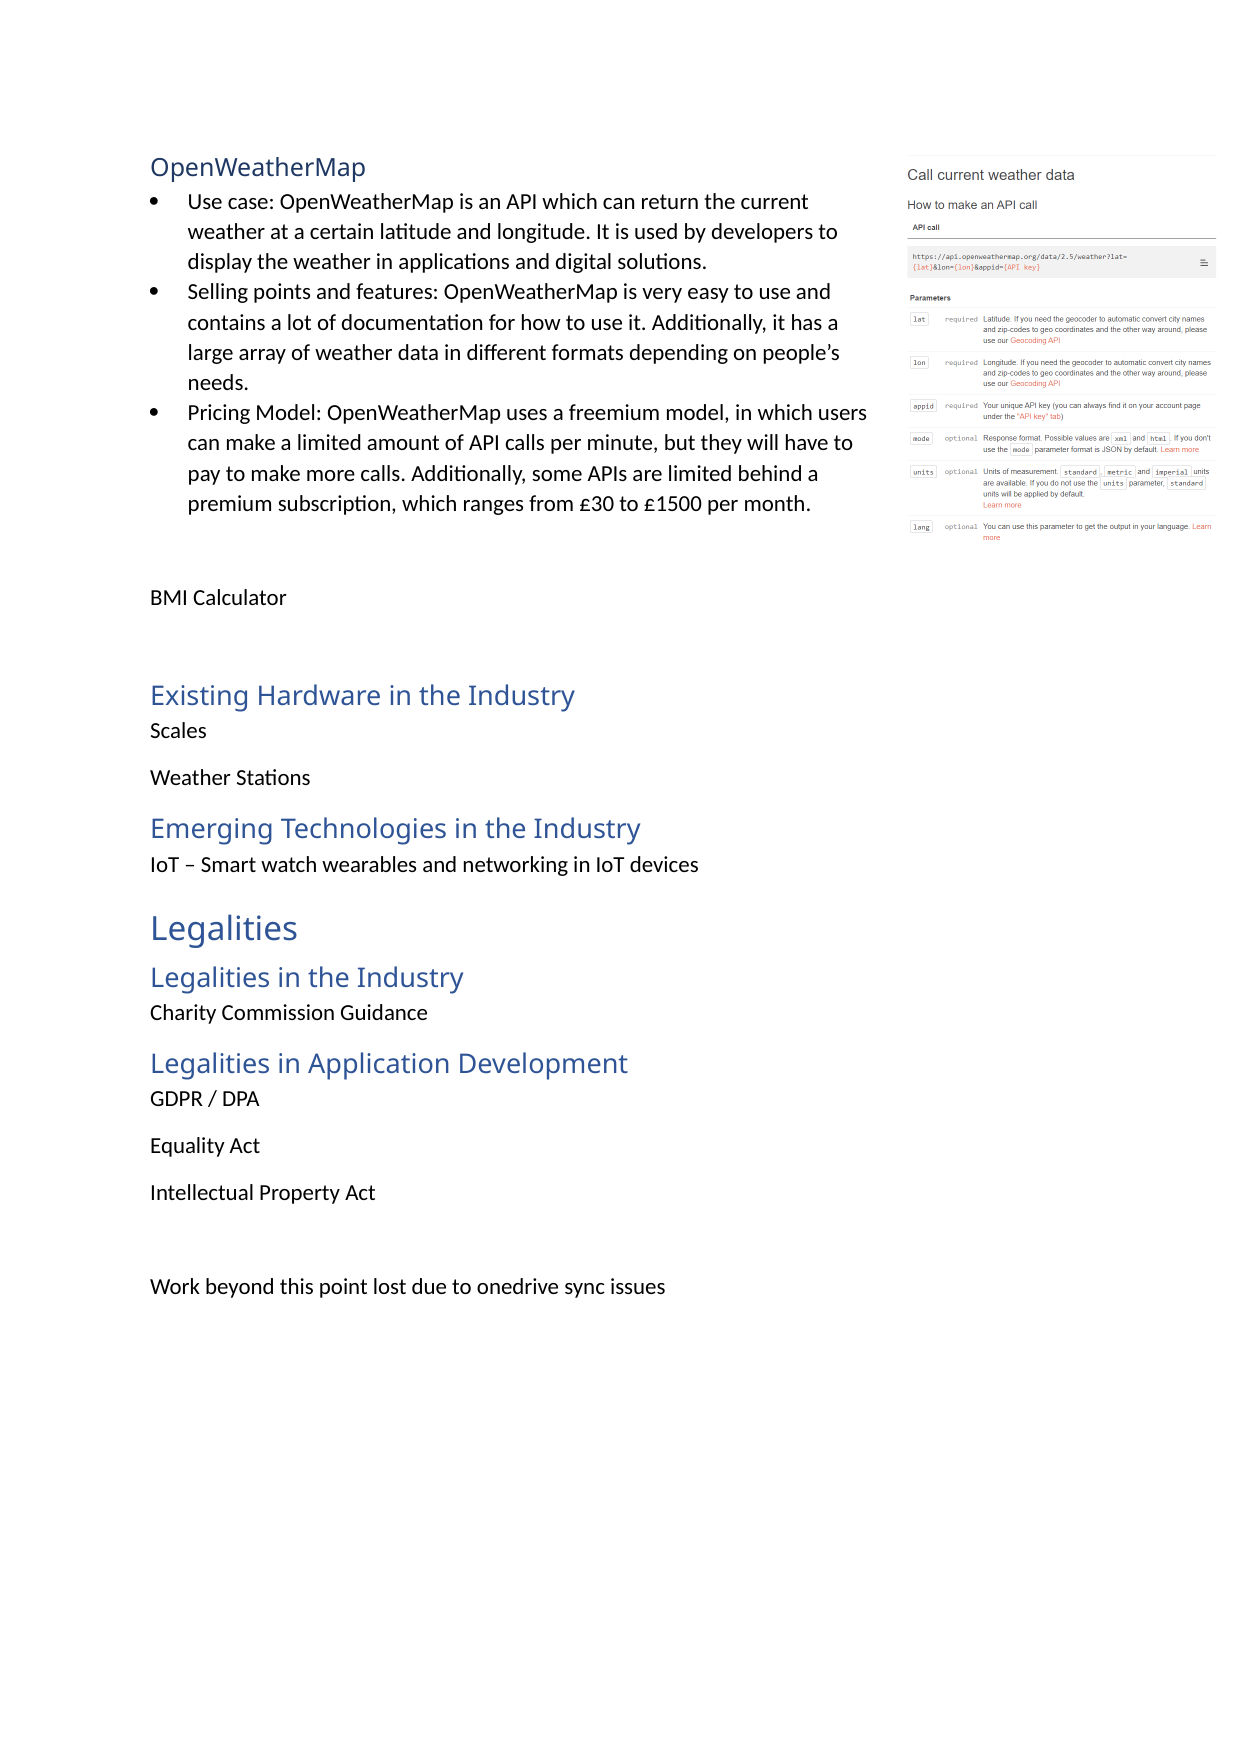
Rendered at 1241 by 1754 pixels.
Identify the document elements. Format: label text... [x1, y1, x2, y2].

subtitle Legalities in Application Development [150, 1045, 1090, 1082]
text Weather Stations [150, 763, 1090, 791]
subtitle OpenWeatherMap [150, 150, 897, 184]
subtitle Legalities in the Industry [150, 958, 1090, 995]
text IoT – Smart watch wearables and networking in IoT devices [150, 850, 1090, 878]
subtitle Existing Hardware in the Industry [150, 676, 1090, 713]
list Selling points and features: OpenWeatherMap is very easy to use and contains a lot of documentation for how to use it. Additionally, it has a large array of weather data in different formats depending on people’s needs. [150, 277, 897, 396]
picture [897, 150, 1217, 550]
text Work beyond this point lost due to onedrive sync issues [150, 1272, 1090, 1300]
text Scales [150, 716, 1090, 744]
text BMI Calculator [150, 583, 1090, 611]
list Pricing Model: OpenWeatherMap uses a freemium model, in which users can make a limited amount of API calls per minute, but they will have to pay to make more calls. Additionally, some APIs are limited behind a premium subscription, which ranges from £30 to £1500 per month. [150, 398, 897, 517]
text GDPR / DPA [150, 1084, 1090, 1112]
subtitle Legalities [150, 905, 1090, 950]
text Intellectual Property Act [150, 1178, 1090, 1206]
text Charity Commission Guidance [150, 998, 1090, 1026]
text Equality Act [150, 1131, 1090, 1159]
list Use case: OpenWeatherMap is an API which can return the current weather at a certain latitude and longitude. It is used by developers to display the weather in applications and digital solutions. [150, 187, 897, 275]
subtitle Emerging Technologies in the Industry [150, 810, 1090, 847]
